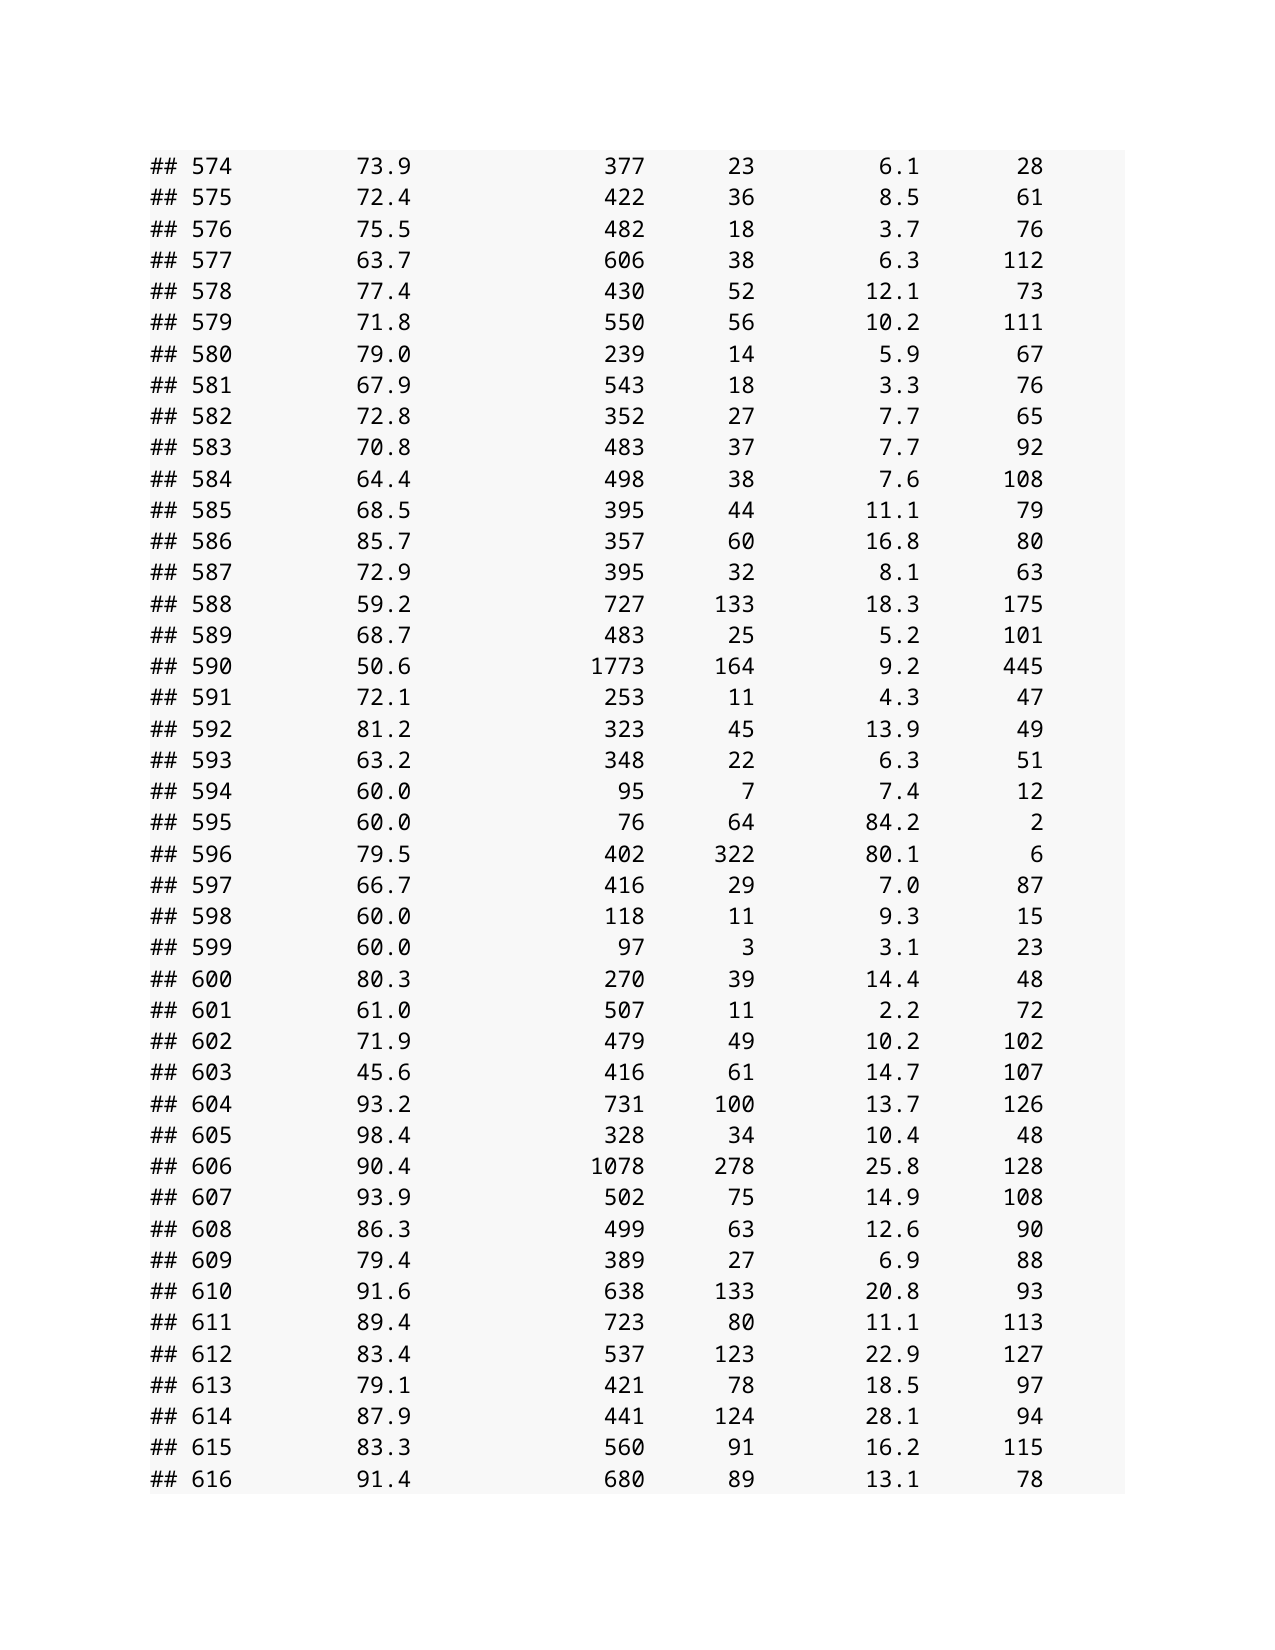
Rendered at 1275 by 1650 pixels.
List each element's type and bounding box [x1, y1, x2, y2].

text [150, 150, 1125, 1494]
